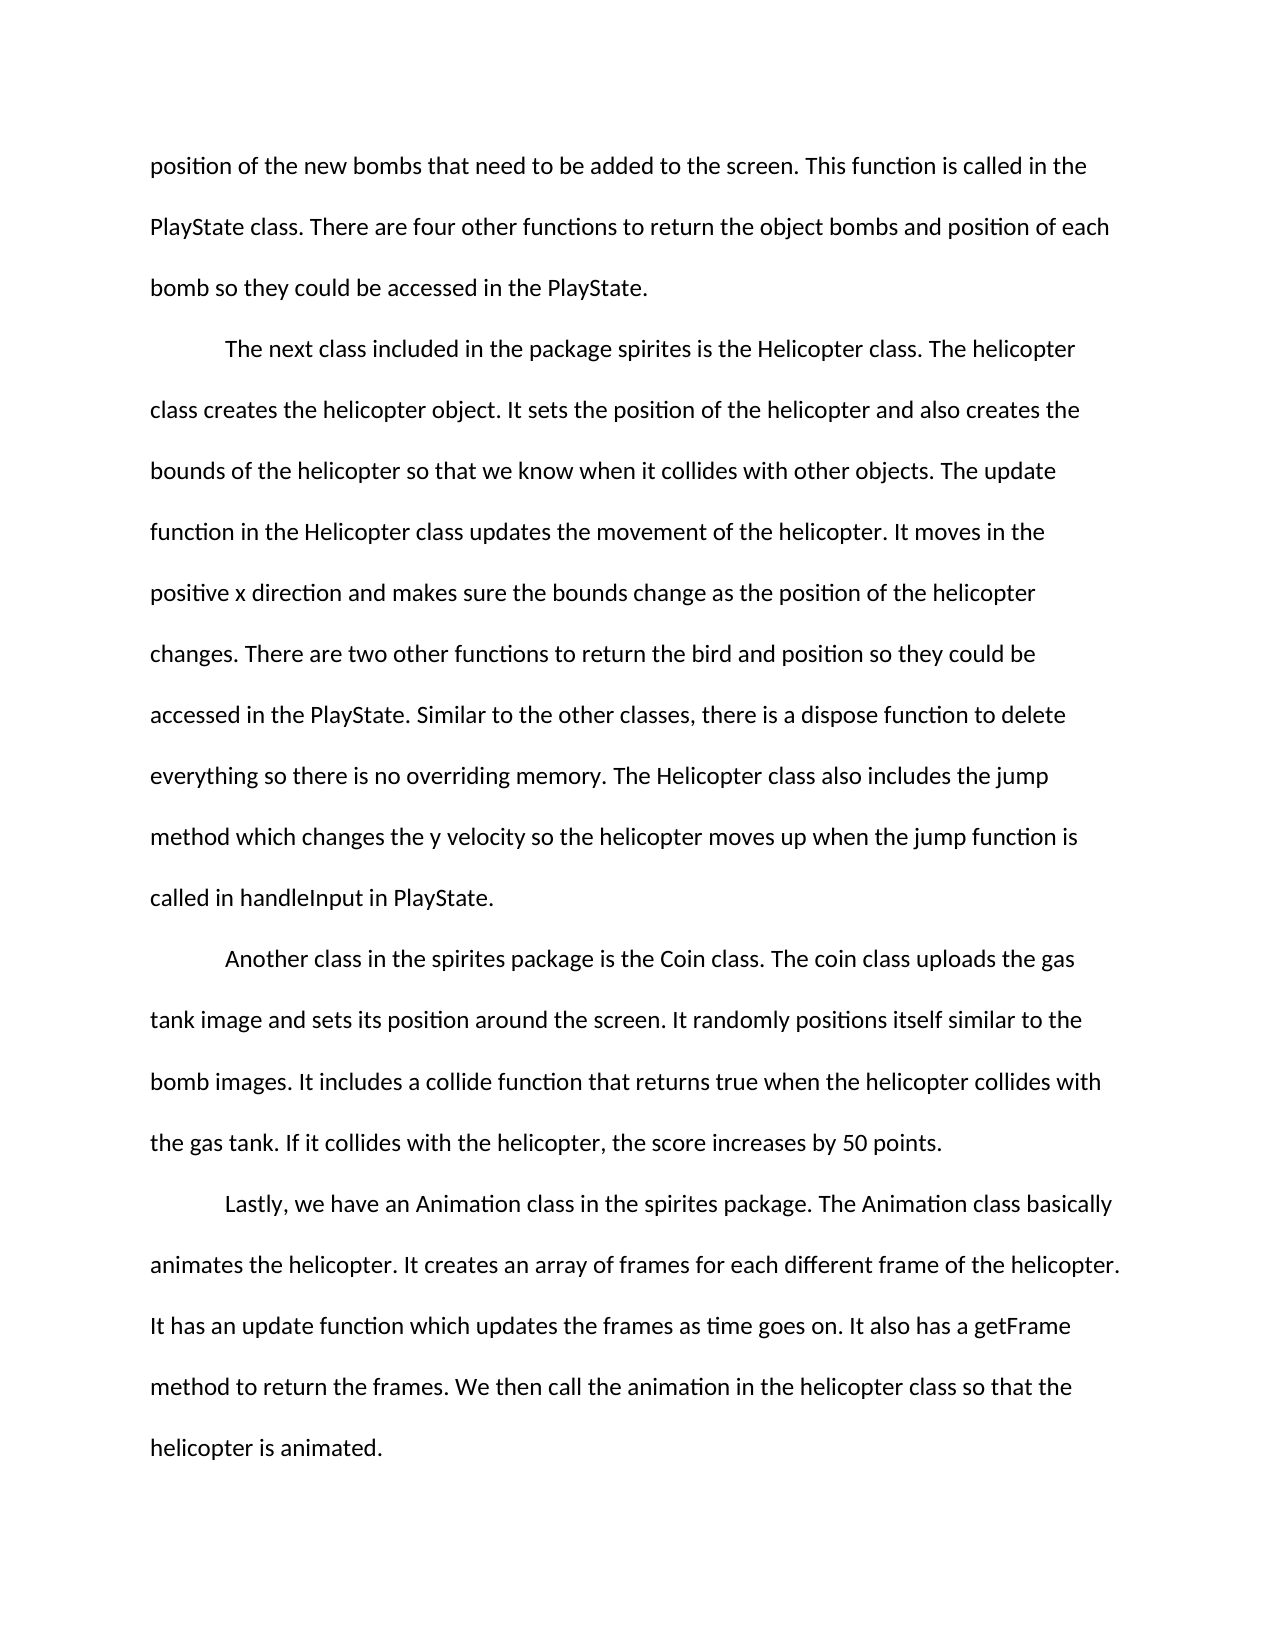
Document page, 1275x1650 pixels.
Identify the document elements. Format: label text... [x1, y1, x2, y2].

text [150, 150, 1125, 303]
text Lastly, we have an Animation class in the spirites package. The Animation class basically animates the helicopter. It creates an array of frames for each different frame of the helicopter. It has an update function which updates the frames as time goes on. It also has a getFrame method to return the frames. We then call the animation in the helicopter class so that the helicopter is animated. [150, 1188, 1125, 1462]
text Another class in the spirites package is the Coin class. The coin class uploads the gas tank image and sets its position around the screen. It randomly positions itself similar to the bomb images. It includes a collide function that returns true when the helicopter collides with the gas tank. If it collides with the helicopter, the score increases by 50 points. [150, 943, 1125, 1157]
text The next class included in the package spirites is the Helicopter class. The helicopter class creates the helicopter object. It sets the position of the helicopter and also creates the bounds of the helicopter so that we know when it collides with other objects. The update function in the Helicopter class updates the movement of the helicopter. It moves in the positive x direction and makes sure the bounds change as the position of the helicopter changes. There are two other functions to return the bird and position so they could be accessed in the PlayState. Similar to the other classes, there is a dispose function to delete everything so there is no overriding memory. The Helicopter class also includes the jump method which changes the y velocity so the helicopter moves up when the jump function is called in handleInput in PlayState. [150, 333, 1125, 913]
